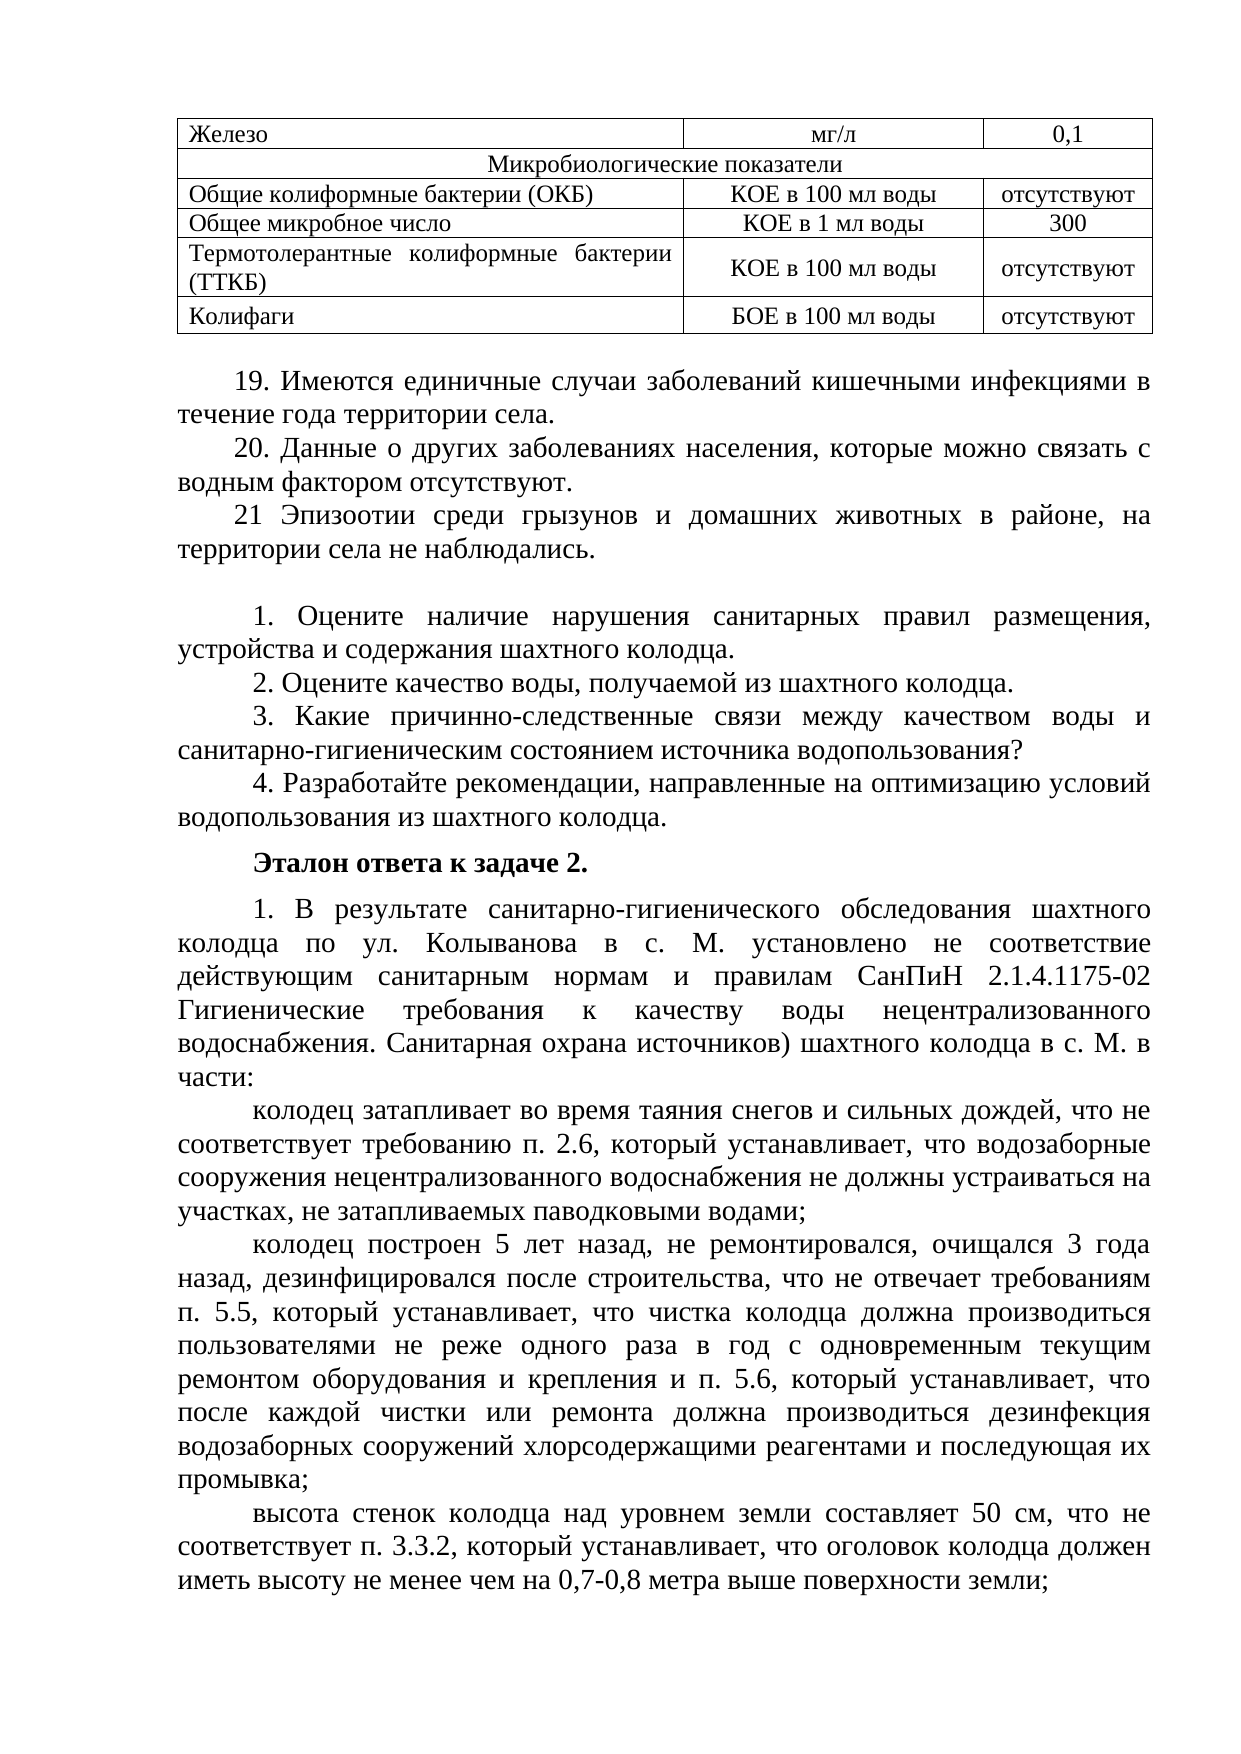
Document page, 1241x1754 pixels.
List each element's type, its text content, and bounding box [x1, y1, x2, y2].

table_cell мг/л [684, 119, 983, 148]
table_cell БОЕ в 100 мл воды [684, 297, 983, 333]
table_cell КОЕ в 100 мл воды [684, 238, 983, 296]
text 1. Оцените наличие нарушения санитарных правил размещения, устройства и содержания шахтного колодца. [177, 598, 1152, 665]
text 1. В результате санитарно-гигиенического обследования шахтного колодца по ул. Колыванова в с. М. установлено не соответствие действующим санитарным нормам и правилам СанПиН 2.1.4.1175-02 Гигиенические требования к качеству воды нецентрализованного водоснабжения. Санитарная охрана источников) шахтного колодца в с. М. в части: [177, 891, 1152, 1092]
table_cell отсутствуют [984, 297, 1152, 333]
table_cell Общие колиформные бактерии (ОКБ) [178, 179, 683, 207]
text 19. Имеются единичные случаи заболеваний кишечными инфекциями в течение года территории села. [177, 363, 1152, 430]
table_cell Колифаги [178, 297, 683, 333]
table_cell отсутствуют [984, 238, 1152, 296]
text 20. Данные о других заболеваниях населения, которые можно связать с водным фактором отсутствуют. [177, 430, 1152, 497]
table_cell отсутствуют [984, 179, 1152, 207]
table_cell Железо [178, 119, 683, 148]
table_cell Общее микробное число [178, 209, 683, 237]
text высота стенок колодца над уровнем земли составляет 50 см, что не соответствует п. 3.3.2, который устанавливает, что оголовок колодца должен иметь высоту не менее чем на 0,7-0,8 метра выше поверхности земли; [177, 1495, 1152, 1596]
text 4. Разработайте рекомендации, направленные на оптимизацию условий водопользования из шахтного колодца. [177, 766, 1152, 833]
text колодец построен 5 лет назад, не ремонтировался, очищался 3 года назад, дезинфицировался после строительства, что не отвечает требованиям п. 5.5, который устанавливает, что чистка колодца должна производиться пользователями не реже одного раза в год с одновременным текущим ремонтом оборудования и крепления и п. 5.6, который устанавливает, что после каждой чистки или ремонта должна производиться дезинфекция водозаборных сооружений хлорсодержащими реагентами и последующая их промывка; [177, 1227, 1152, 1495]
table_cell 0,1 [984, 119, 1152, 148]
table_cell КОЕ в 100 мл воды [684, 179, 983, 207]
table_cell КОЕ в 1 мл воды [684, 209, 983, 237]
text 21 Эпизоотии среди грызунов и домашних животных в районе, на территории села не наблюдались. [177, 497, 1152, 564]
text Эталон ответа к задаче 2. [177, 845, 1152, 879]
text колодец затапливает во время таяния снегов и сильных дождей, что не соответствует требованию п. 2.6, который устанавливает, что водозаборные сооружения нецентрализованного водоснабжения не должны устраиваться на участках, не затапливаемых паводковыми водами; [177, 1092, 1152, 1227]
text 2. Оцените качество воды, получаемой из шахтного колодца. [177, 665, 1152, 698]
text 3. Какие причинно-следственные связи между качеством воды и санитарно-гигиеническим состоянием источника водопользования? [177, 698, 1152, 766]
table_cell Микробиологические показатели [178, 149, 1152, 178]
table_cell 300 [984, 209, 1152, 237]
table_cell Термотолерантные колиформные бактерии (ТТКБ) [178, 238, 683, 296]
